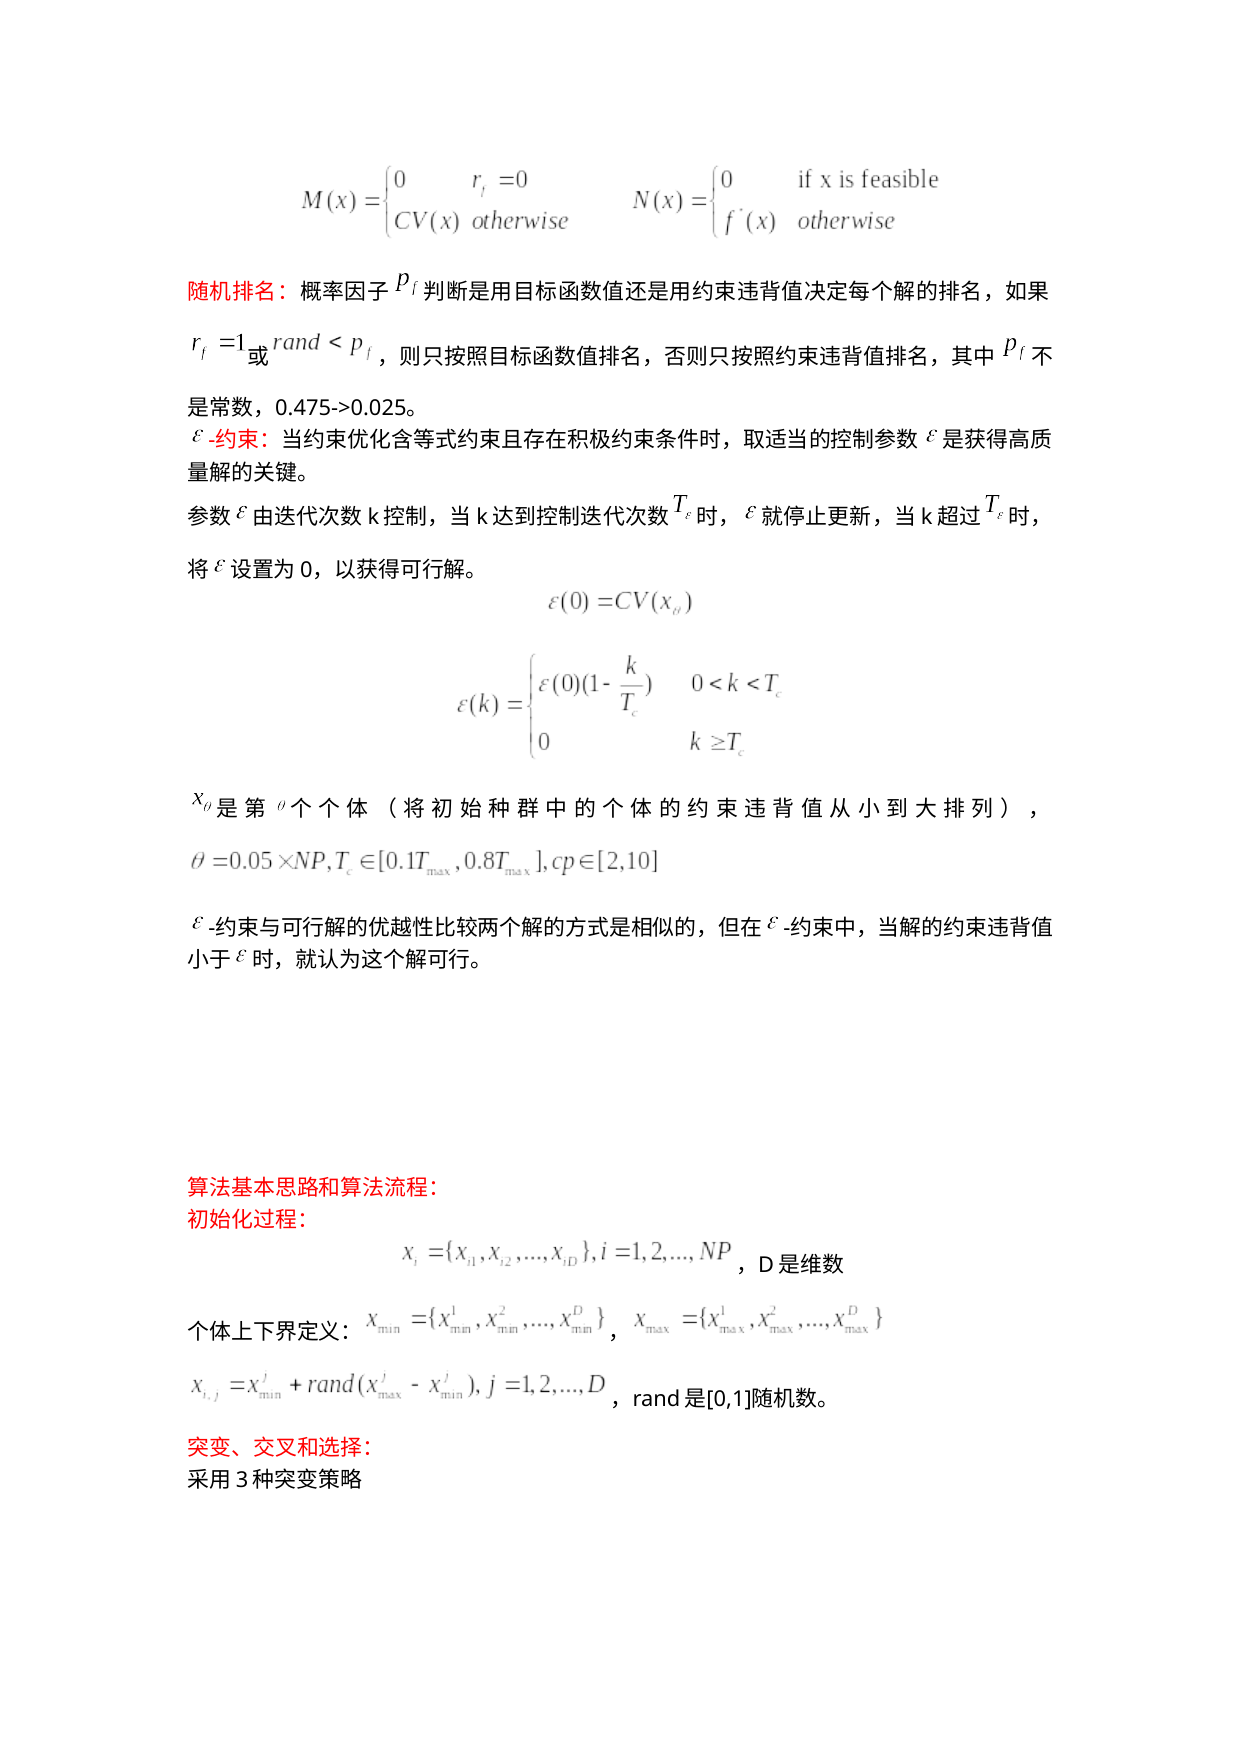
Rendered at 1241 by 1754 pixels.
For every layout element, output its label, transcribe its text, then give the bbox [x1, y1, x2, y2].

text 突变、交叉和选择： [187, 1429, 1053, 1462]
text -约束与可行解的优越性比较两个解的方式是相似的，但在-约束中，当解的约束违背值小于时，就认为这个解可行。 [187, 909, 1053, 974]
text ，D是维数 [187, 1234, 1053, 1299]
text 初始化过程： [187, 1202, 1053, 1234]
text 随机排名：概率因子判断是用目标函数值还是用约束违背值决定每个解的排名，如果或，则只按照目标函数值排名，否则只按照约束违背值排名，其中不是常数，0.475->0.025。 [187, 259, 1053, 422]
text -约束：当约束优化含等式约束且存在积极约束条件时，取适当的控制参数是获得高质量解的关键。 [187, 422, 1053, 487]
text 算法基本思路和算法流程： [187, 1169, 1053, 1202]
text ，rand是[0,1]随机数。 [187, 1364, 1053, 1429]
text 参数由迭代次数k控制，当k达到控制迭代次数时，就停止更新，当k超过时，将设置为0，以获得可行解。 [187, 487, 1053, 584]
text 是第个个体（将初始种群中的个体的约束违背值从小到大排列）， [187, 779, 1053, 909]
text 采用3种突变策略 [187, 1462, 1053, 1494]
text 个体上下界定义：， [187, 1299, 1053, 1364]
